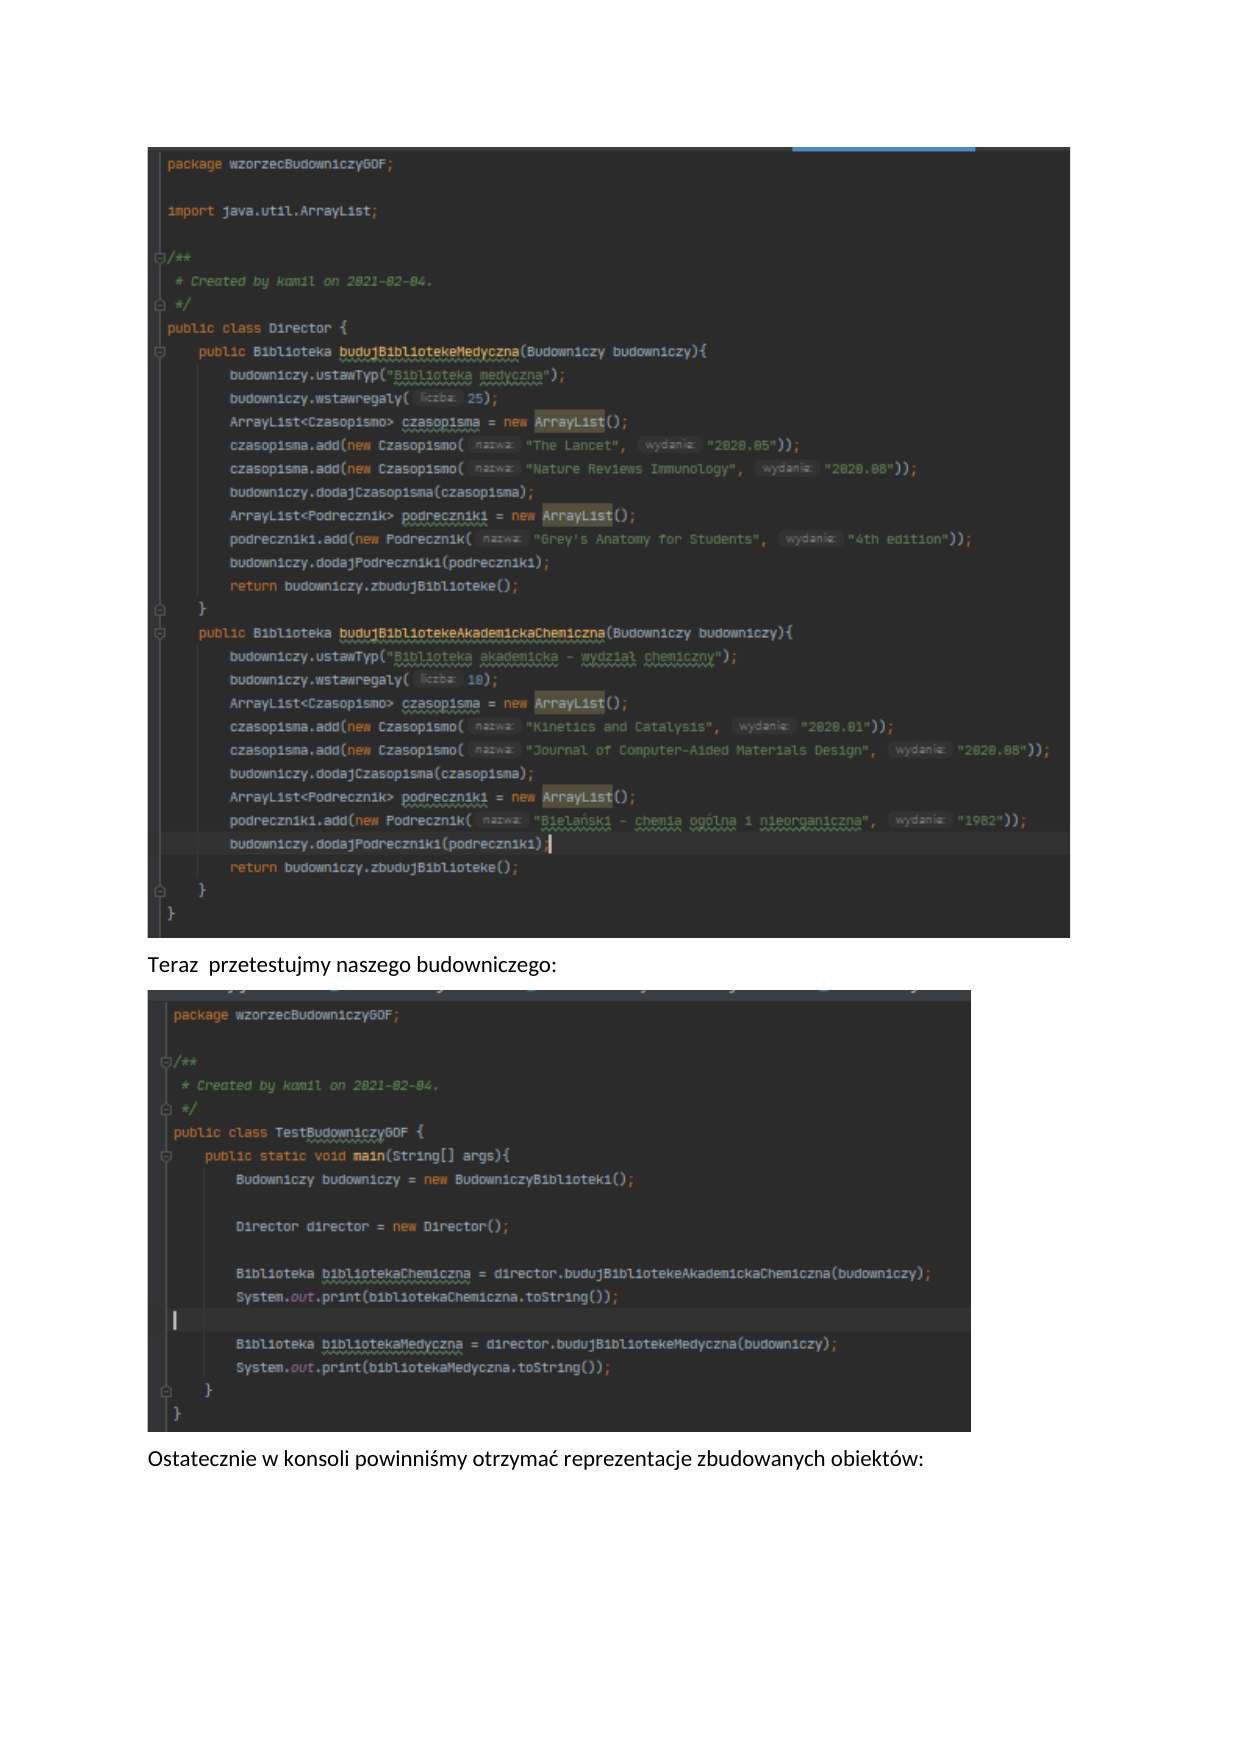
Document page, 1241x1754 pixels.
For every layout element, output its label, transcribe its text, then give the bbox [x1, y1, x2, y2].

picture [147, 990, 971, 1432]
picture [147, 147, 1071, 938]
text Ostatecznie w konsoli powinniśmy otrzymać reprezentacje zbudowanych obiektów: [148, 1444, 1093, 1472]
text Teraz przetestujmy naszego budowniczego: [148, 950, 1093, 978]
